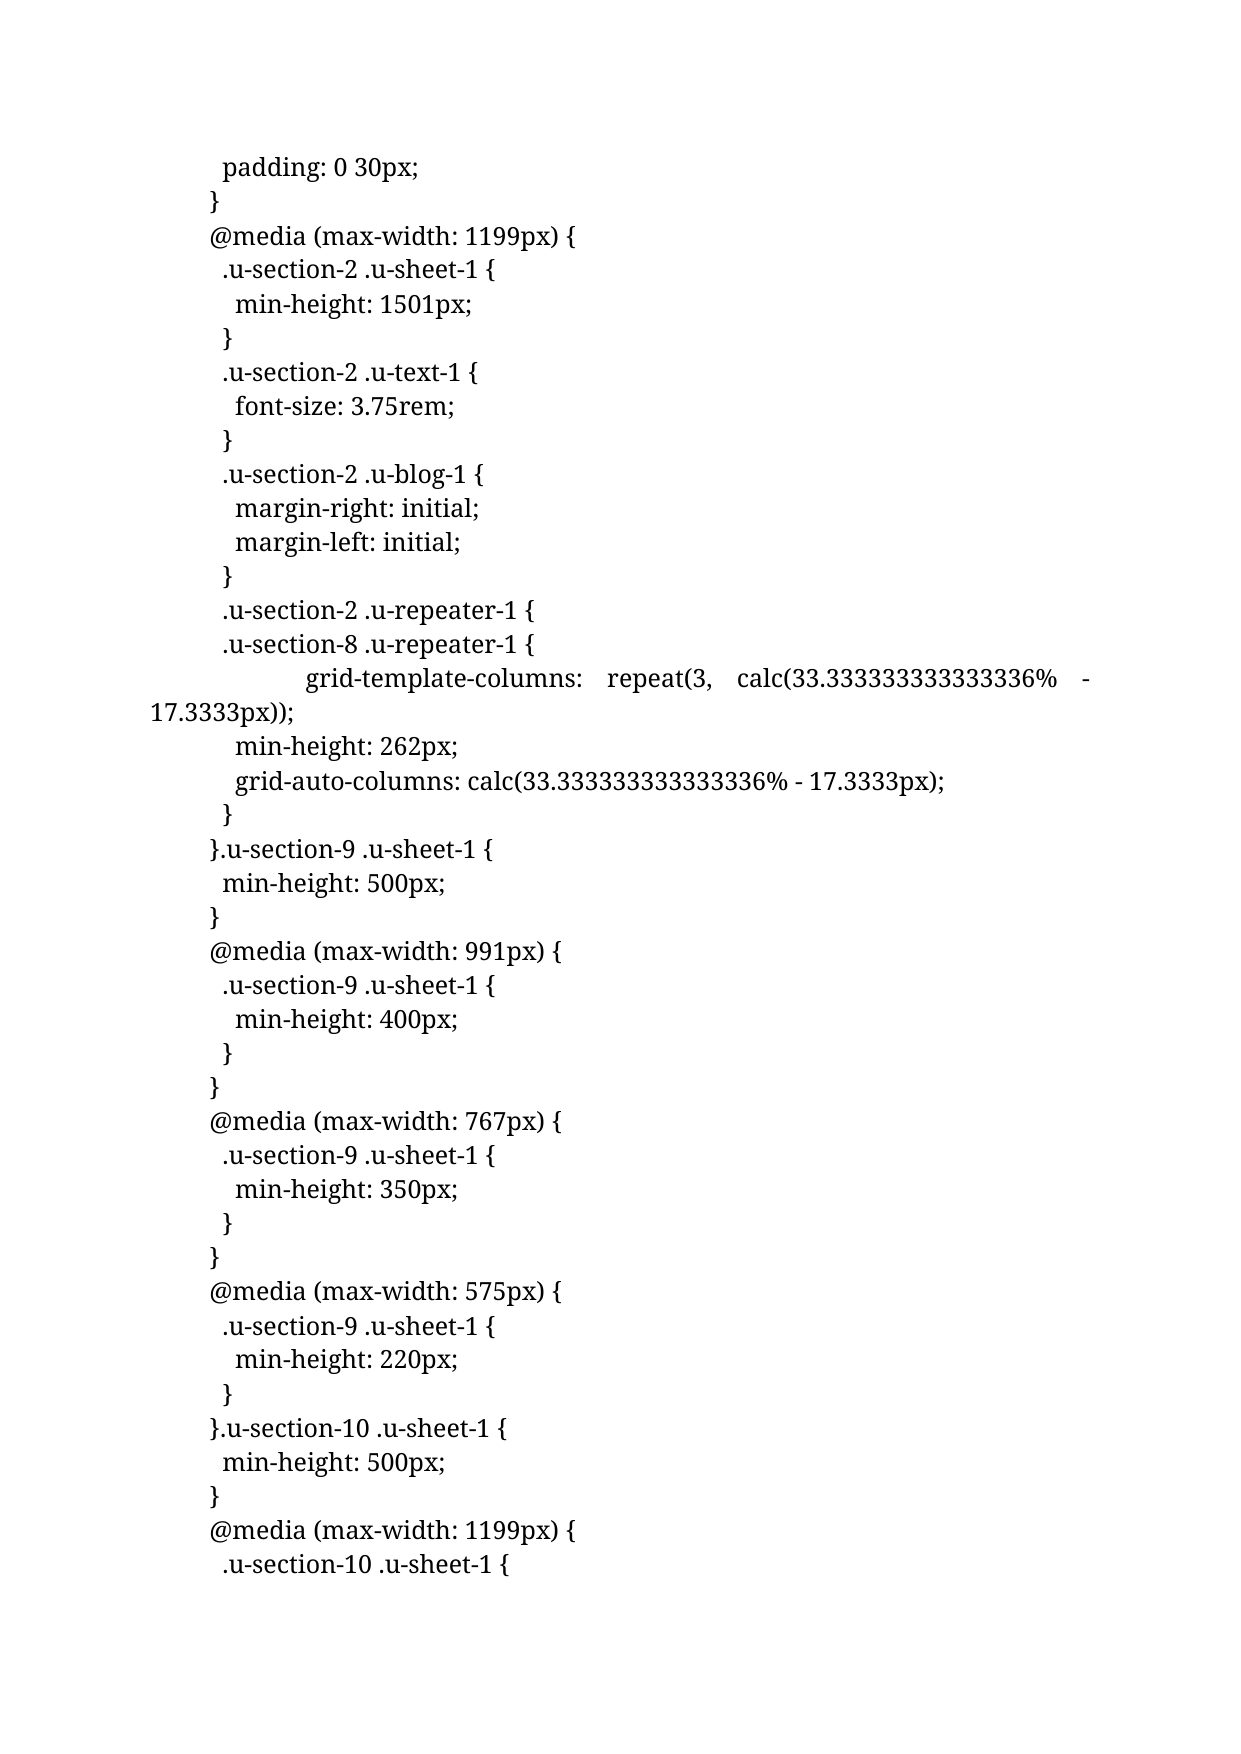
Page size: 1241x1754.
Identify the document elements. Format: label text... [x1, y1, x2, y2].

text margin-left: initial; [150, 525, 1090, 559]
text } [150, 1070, 1090, 1104]
text font-size: 3.75rem; [150, 388, 1090, 422]
text } [150, 1206, 1090, 1240]
text @media (max-width: 991px) { [150, 933, 1090, 967]
text } [150, 422, 1090, 457]
text } [150, 184, 1090, 218]
text } [150, 797, 1090, 831]
text } [150, 899, 1090, 933]
text } [150, 559, 1090, 593]
text padding: 0 30px; [150, 150, 1090, 184]
text min-height: 400px; [150, 1002, 1090, 1036]
text } [150, 1240, 1090, 1274]
text }.u-section-9 .u-sheet-1 { [150, 831, 1090, 865]
text .u-section-2 .u-blog-1 { [150, 457, 1090, 491]
text .u-section-9 .u-sheet-1 { [150, 1138, 1090, 1172]
text grid-template-columns: repeat(3, calc(33.333333333333336% - 17.3333px)); [150, 661, 1090, 729]
text margin-right: initial; [150, 491, 1090, 525]
text } [150, 320, 1090, 354]
text min-height: 500px; [150, 1444, 1090, 1478]
text } [150, 1376, 1090, 1410]
text .u-section-2 .u-repeater-1 { [150, 593, 1090, 627]
text } [150, 1036, 1090, 1070]
text min-height: 500px; [150, 865, 1090, 899]
text grid-auto-columns: calc(33.333333333333336% - 17.3333px); [150, 763, 1090, 797]
text .u-section-10 .u-sheet-1 { [150, 1547, 1090, 1581]
text @media (max-width: 1199px) { [150, 1512, 1090, 1547]
text min-height: 350px; [150, 1172, 1090, 1206]
text }.u-section-10 .u-sheet-1 { [150, 1410, 1090, 1444]
text .u-section-9 .u-sheet-1 { [150, 967, 1090, 1002]
text @media (max-width: 1199px) { [150, 218, 1090, 252]
text .u-section-2 .u-text-1 { [150, 354, 1090, 388]
text @media (max-width: 575px) { [150, 1274, 1090, 1308]
text @media (max-width: 767px) { [150, 1104, 1090, 1138]
text min-height: 262px; [150, 729, 1090, 763]
text min-height: 220px; [150, 1342, 1090, 1376]
text min-height: 1501px; [150, 286, 1090, 320]
text } [150, 1478, 1090, 1512]
text .u-section-9 .u-sheet-1 { [150, 1308, 1090, 1342]
text .u-section-8 .u-repeater-1 { [150, 627, 1090, 661]
text .u-section-2 .u-sheet-1 { [150, 252, 1090, 286]
